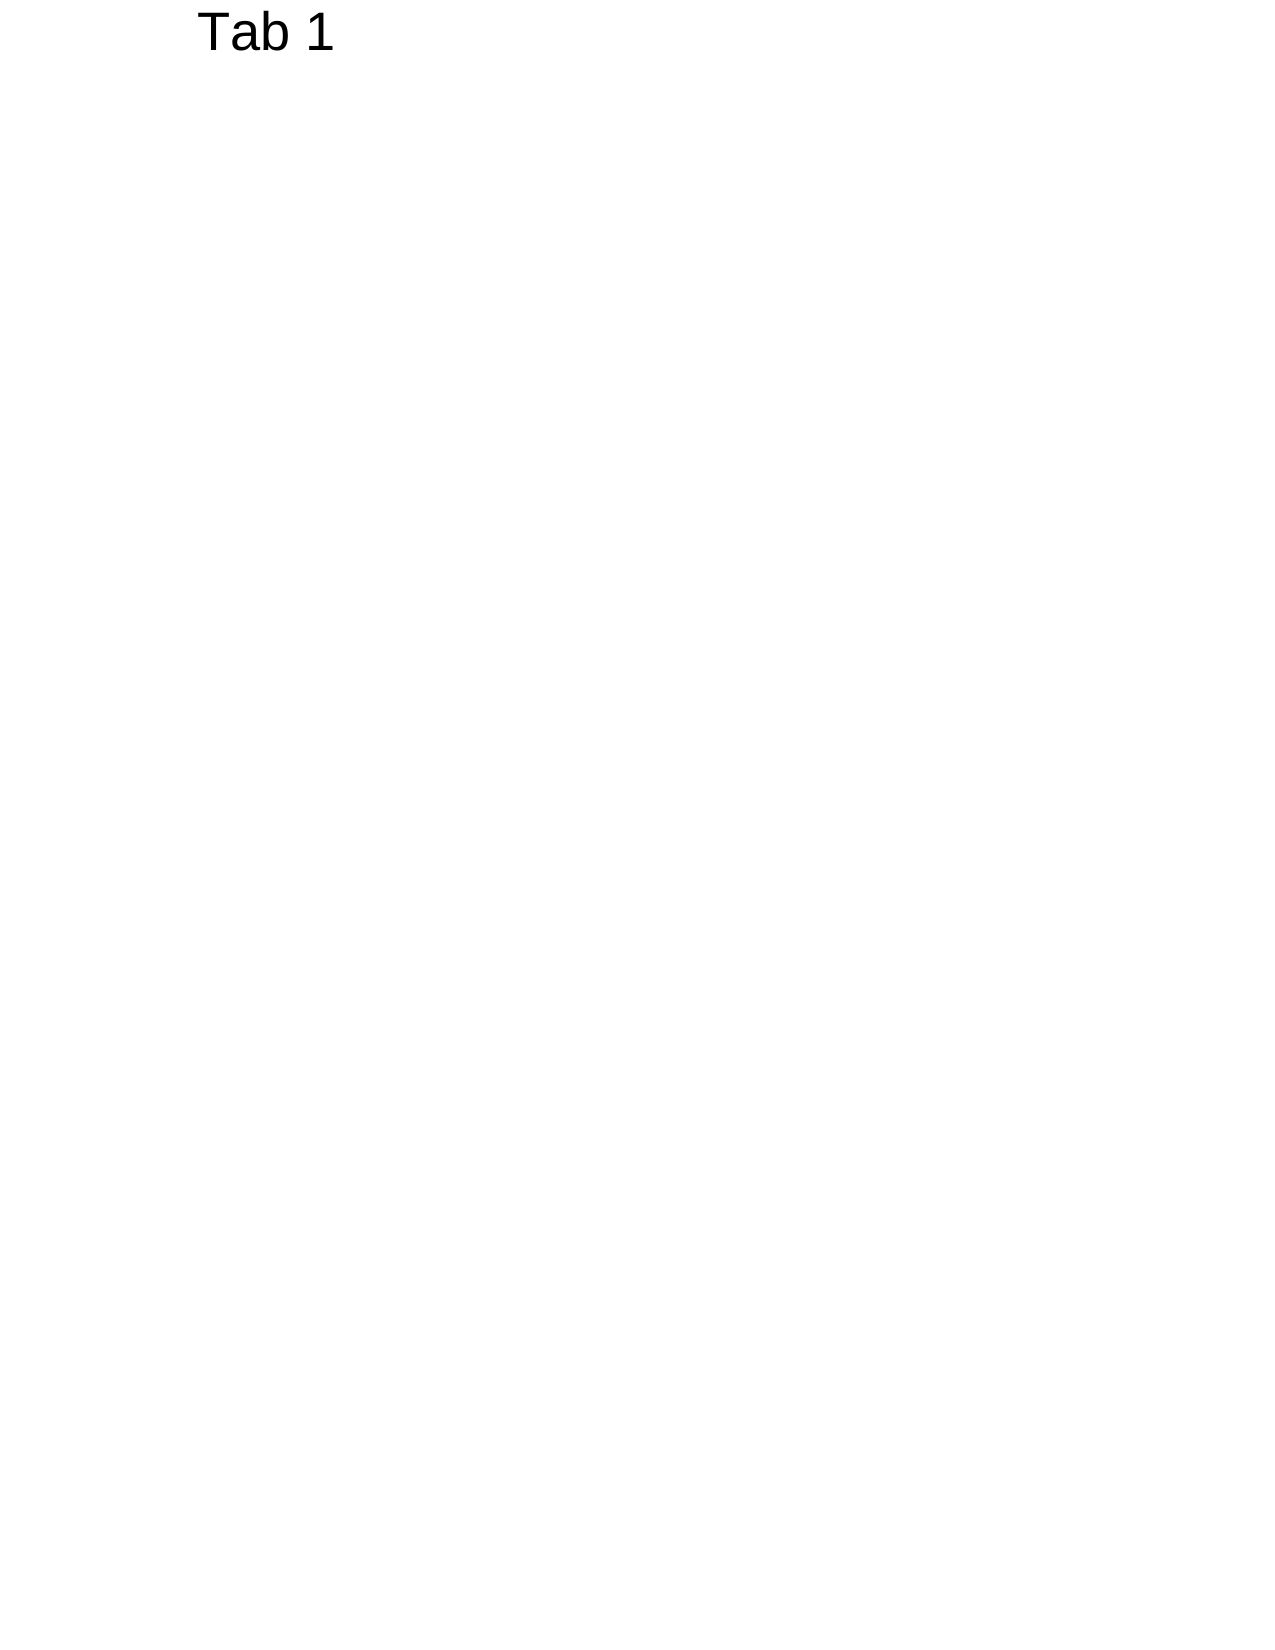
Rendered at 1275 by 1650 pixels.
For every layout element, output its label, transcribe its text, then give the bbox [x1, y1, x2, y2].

title Tab 1 [197, 0, 1153, 62]
